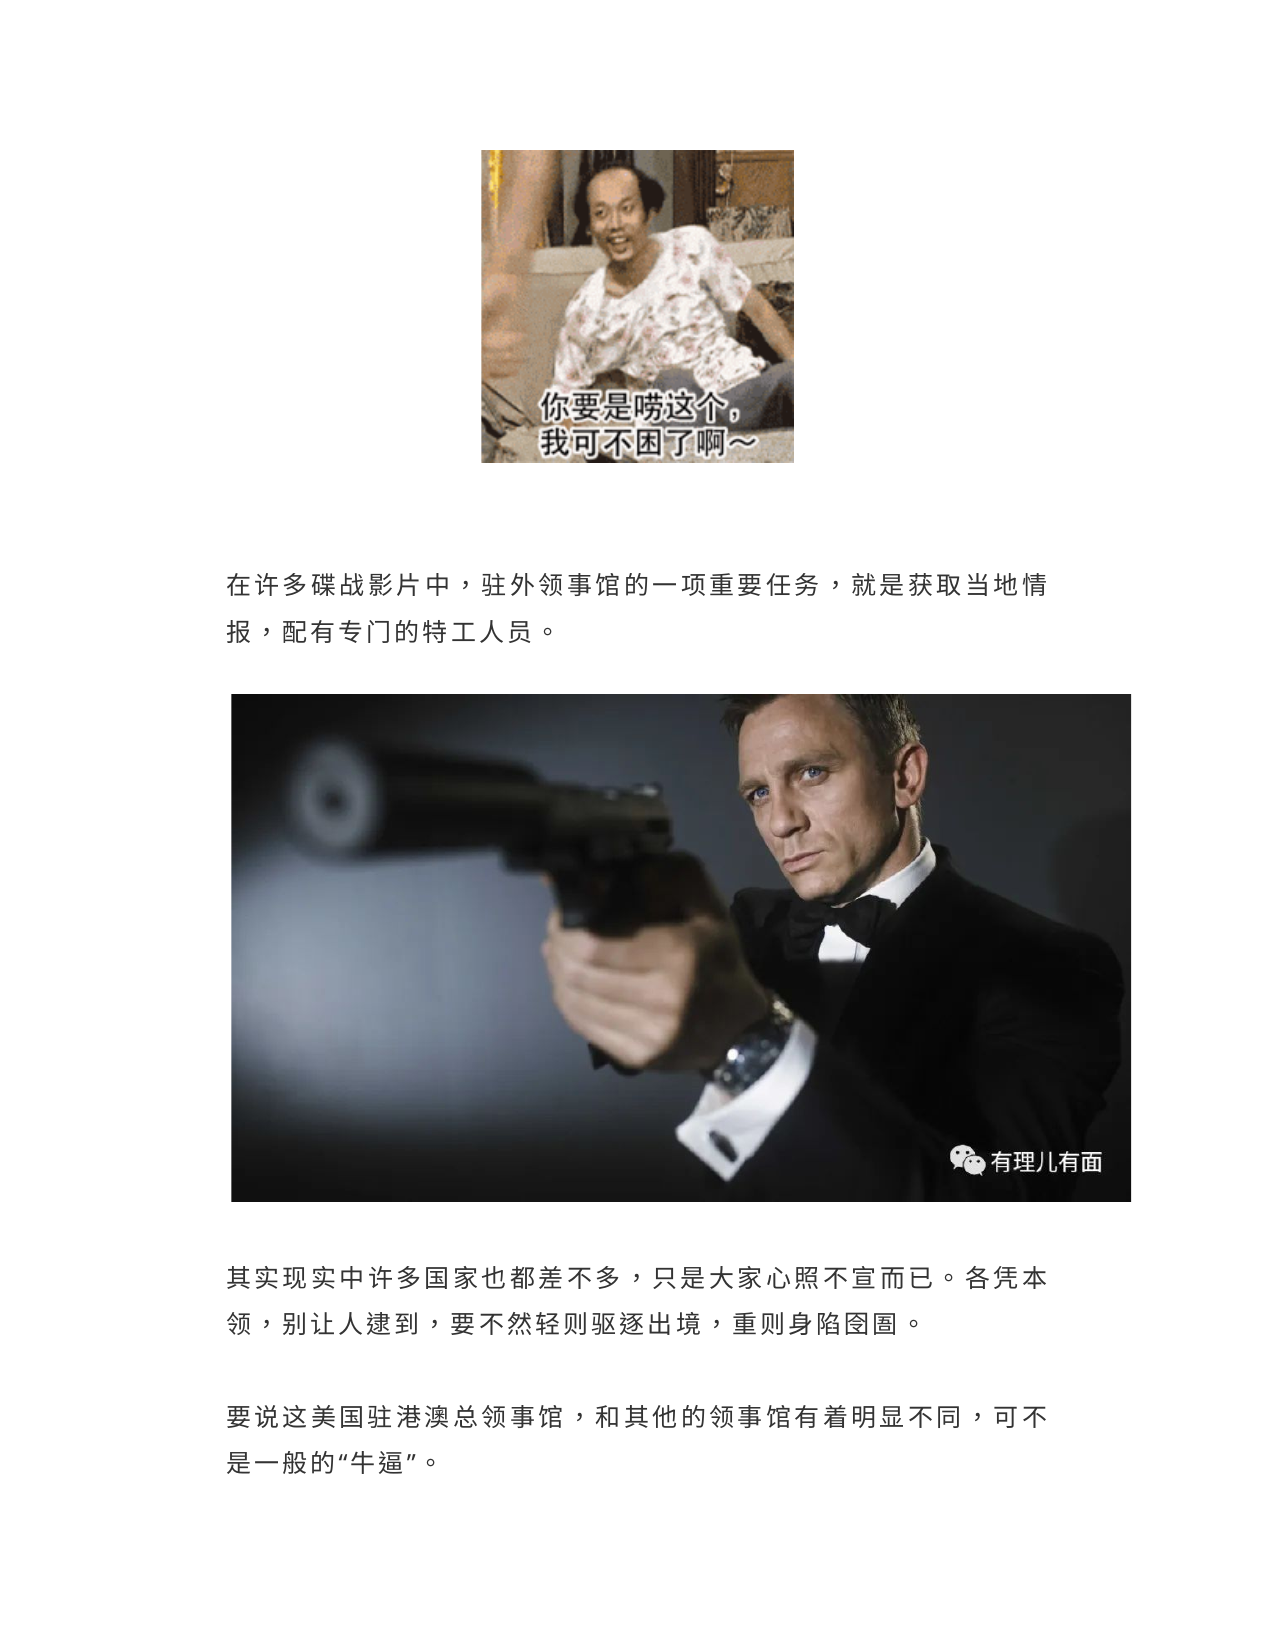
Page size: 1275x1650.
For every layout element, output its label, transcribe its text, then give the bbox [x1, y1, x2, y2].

text 要说这美国驻港澳总领事馆，和其他的领事馆有着明显不同，可不是一般的“牛逼”。 [213, 1387, 1062, 1480]
text 在许多碟战影片中，驻外领事馆的一项重要任务，就是获取当地情报，配有专门的特工人员。 [213, 555, 1062, 648]
picture [231, 694, 1132, 1202]
picture [481, 150, 794, 463]
text 其实现实中许多国家也都差不多，只是大家心照不宣而已。各凭本领，别让人逮到，要不然轻则驱逐出境，重则身陷囹圄。 [213, 1248, 1062, 1341]
